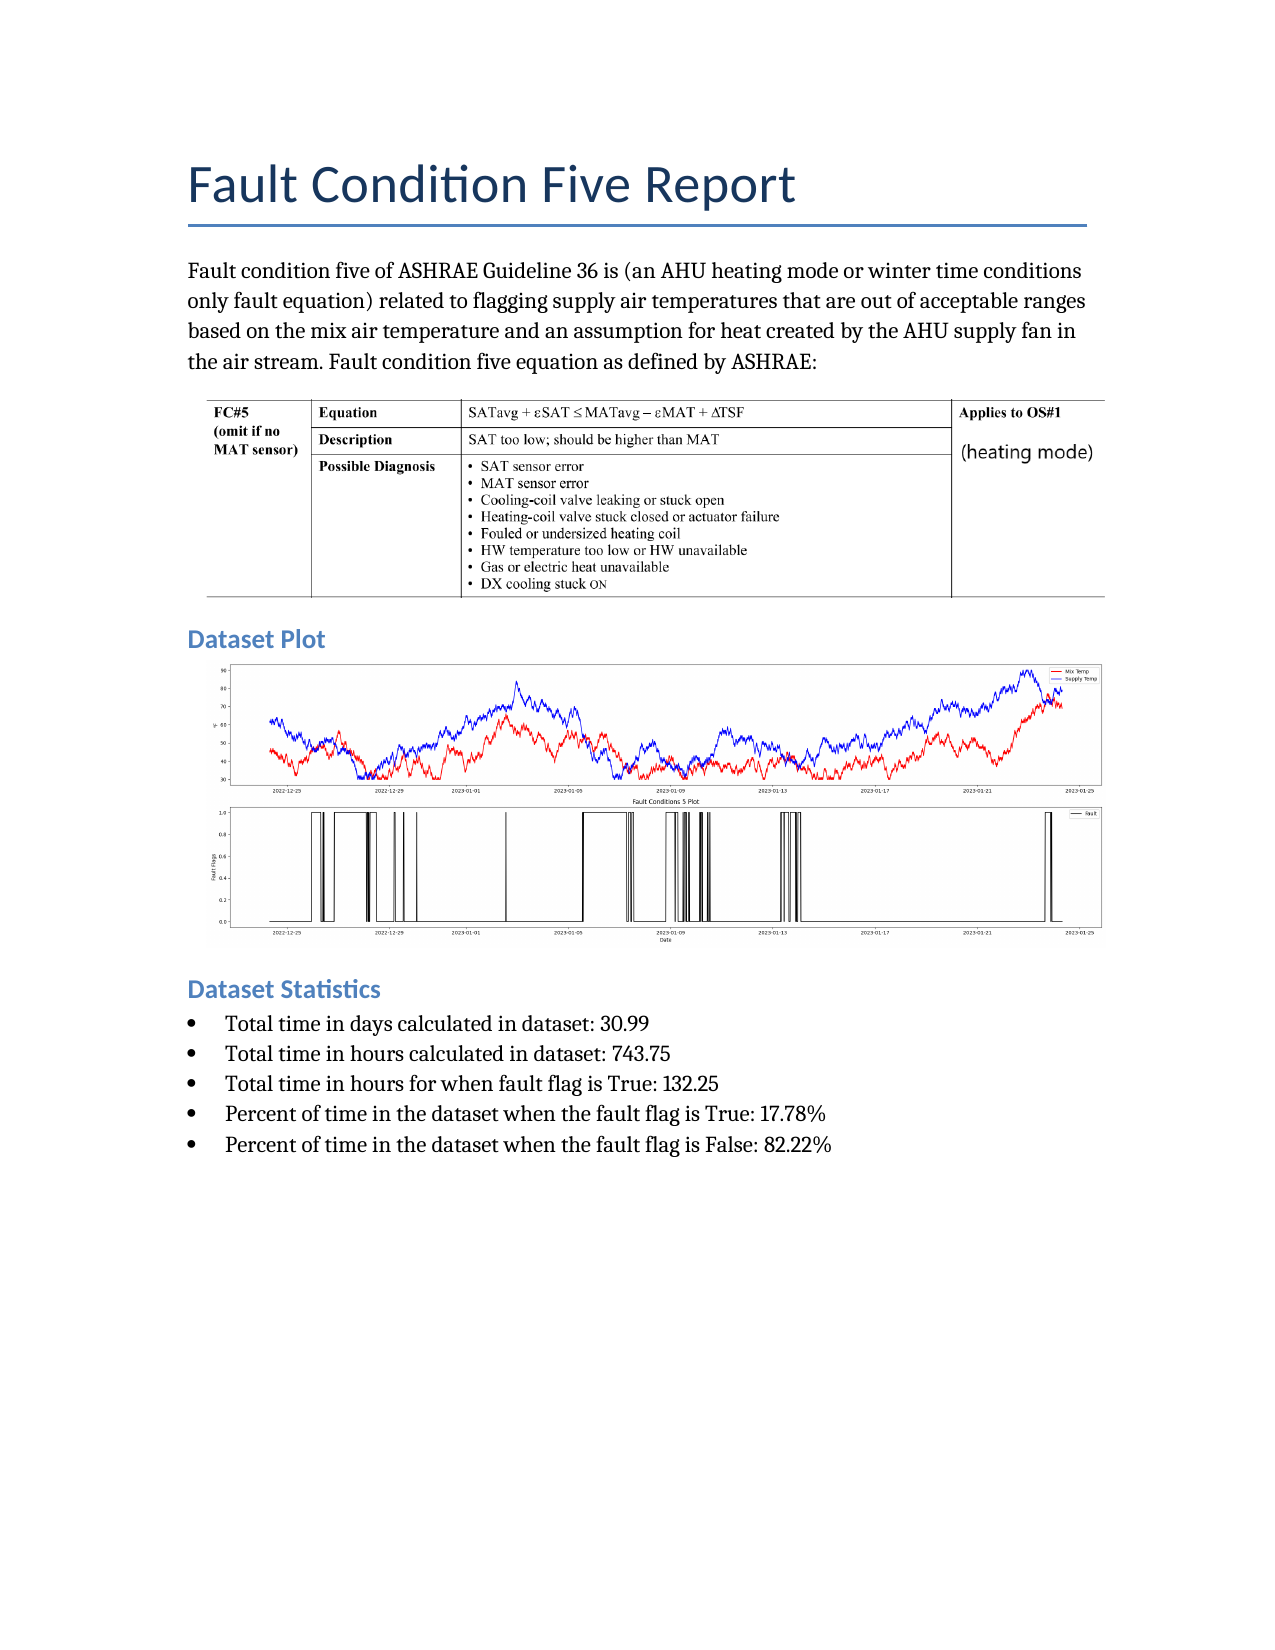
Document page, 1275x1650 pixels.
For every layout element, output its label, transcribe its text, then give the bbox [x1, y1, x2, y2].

title Fault Condition Five Report [187, 150, 1087, 227]
text Fault condition five of ASHRAE Guideline 36 is (an AHU heating mode or winter time conditions only fault equation) related to flagging supply air temperatures that are out of acceptable ranges based on the mix air temperature and an assumption for heat created by the AHU supply fan in the air stream. Fault condition five equation as defined by ASHRAE: [187, 258, 1087, 375]
list Percent of time in the dataset when the fault flag is False: 82.22% [187, 1131, 1087, 1158]
list Total time in days calculated in dataset: 30.99 [187, 1011, 1087, 1037]
subtitle Dataset Statistics [187, 973, 1087, 1006]
picture [206, 399, 1107, 598]
list Total time in hours calculated in dataset: 743.75 [187, 1041, 1087, 1067]
subtitle Dataset Plot [187, 622, 1087, 655]
list Percent of time in the dataset when the fault flag is True: 17.78% [187, 1101, 1087, 1128]
picture [206, 660, 1107, 948]
list Total time in hours for when fault flag is True: 132.25 [187, 1071, 1087, 1097]
